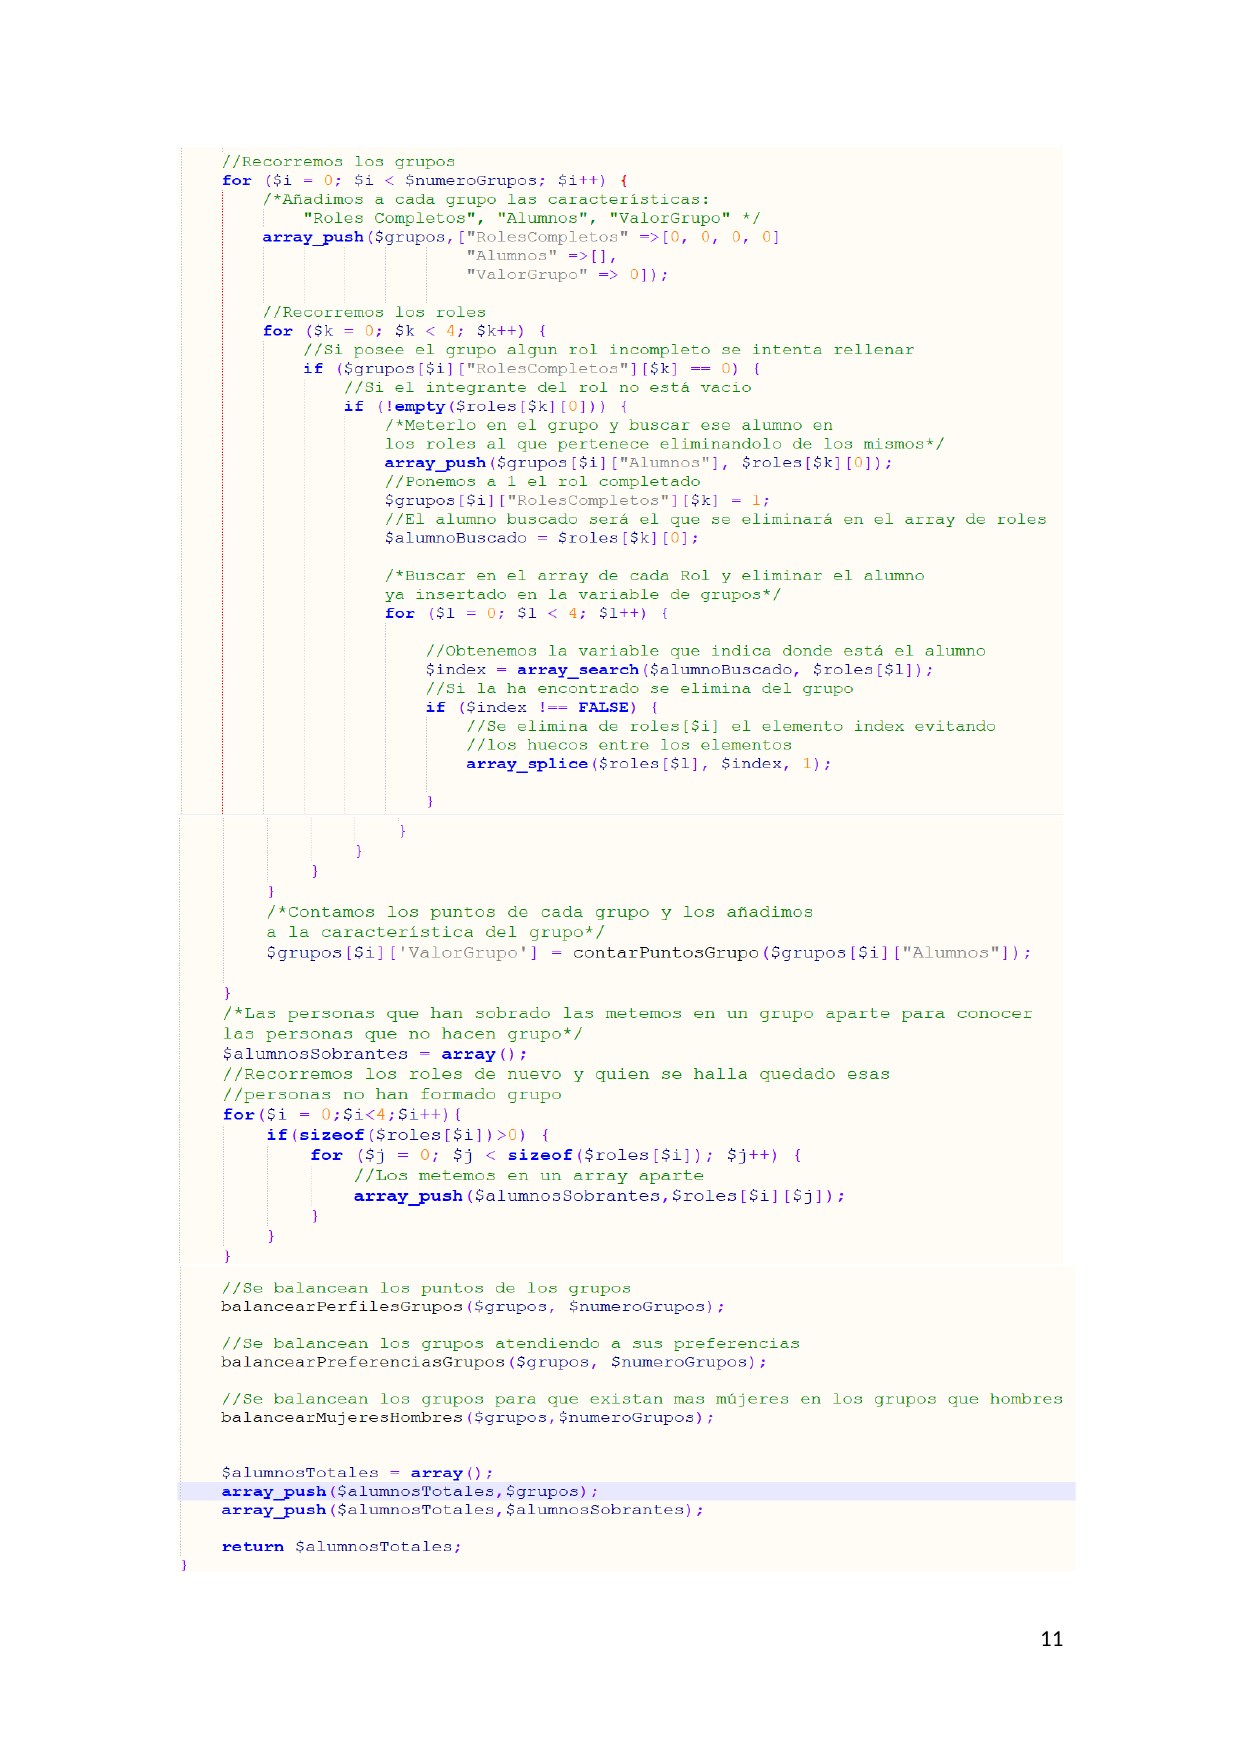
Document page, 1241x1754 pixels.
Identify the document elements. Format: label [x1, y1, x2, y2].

picture [177, 147, 1063, 815]
picture [177, 1266, 1076, 1571]
picture [177, 817, 1063, 1264]
